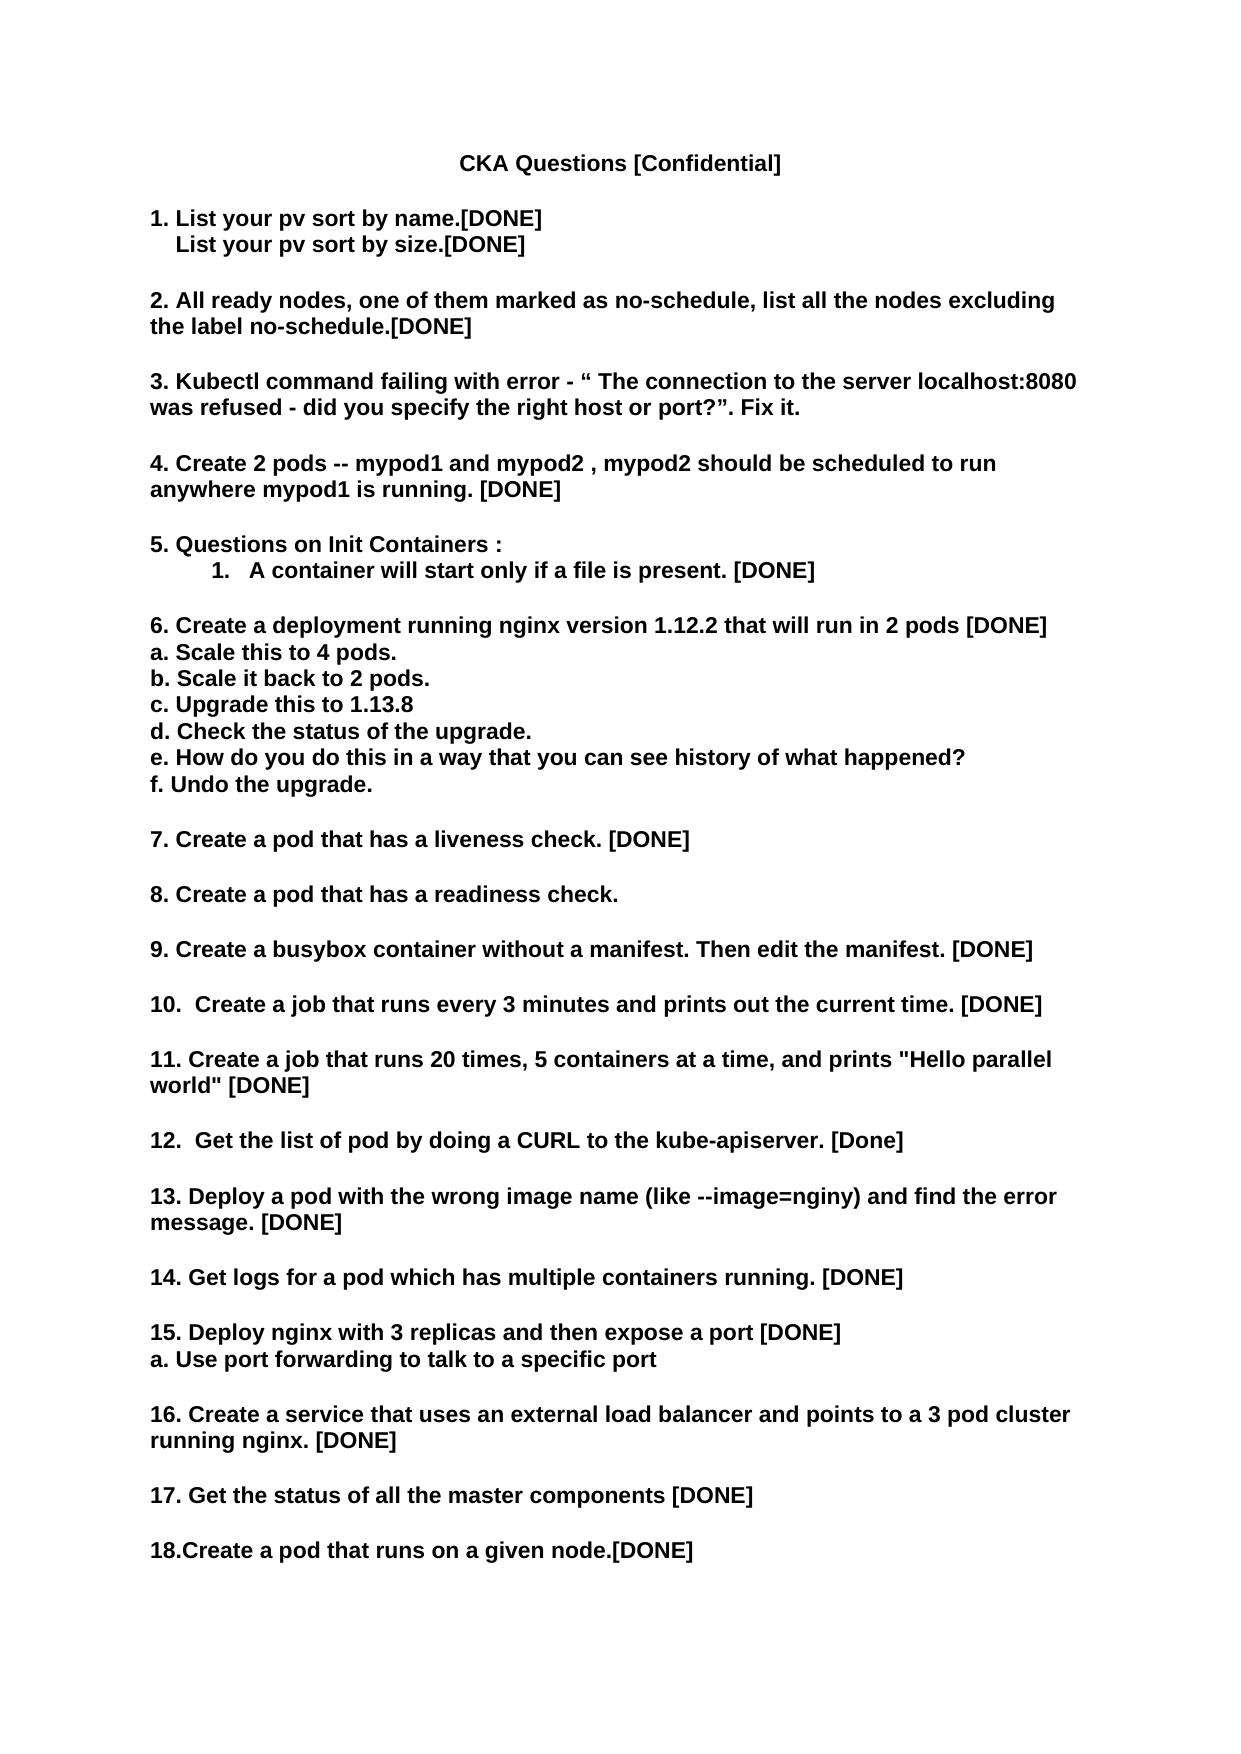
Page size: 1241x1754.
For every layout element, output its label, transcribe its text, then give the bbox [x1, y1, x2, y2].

text 1. List your pv sort by name.[DONE] [150, 205, 1090, 231]
text 4. Create 2 pods -- mypod1 and mypod2 , mypod2 should be scheduled to run anywhere mypod1 is running. [DONE] [150, 449, 1090, 502]
text 6. Create a deployment running nginx version 1.12.2 that will run in 2 pods [DONE] a. Scale this to 4 pods. b. Scale it back to 2 pods. c. Upgrade this to 1.13.8 d. Check the status of the upgrade. e. How do you do this in a way that you can see history of what happened? f. Undo the upgrade. [150, 612, 1090, 797]
text 5. Questions on Init Containers : [150, 531, 1090, 557]
text 13. Deploy a pod with the wrong image name (like --image=nginy) and find the error message. [DONE] [150, 1183, 1090, 1235]
text 18.Create a pod that runs on a given node.[DONE] [150, 1537, 1090, 1563]
text 17. Get the status of all the master components [DONE] [150, 1482, 1090, 1508]
list A container will start only if a file is present. [DONE] [211, 557, 1090, 584]
text CKA Questions [Confidential] [150, 150, 1090, 176]
text 9. Create a busybox container without a manifest. Then edit the manifest. [DONE] [150, 936, 1090, 962]
text 2. All ready nodes, one of them marked as no-schedule, list all the nodes excluding the label no-schedule.[DONE] [150, 287, 1090, 339]
text 12. Get the list of pod by doing a CURL to the kube-apiserver. [Done] [150, 1127, 1090, 1154]
text 7. Create a pod that has a liveness check. [DONE] [150, 826, 1090, 852]
text 3. Kubectl command failing with error - “ The connection to the server localhost:8080 was refused - did you specify the right host or port?”. Fix it. [150, 368, 1090, 421]
text 16. Create a service that uses an external load balancer and points to a 3 pod cluster running nginx. [DONE] [150, 1401, 1090, 1453]
text 15. Deploy nginx with 3 replicas and then expose a port [DONE] a. Use port forwarding to talk to a specific port [150, 1319, 1090, 1372]
text 11. Create a job that runs 20 times, 5 containers at a time, and prints "Hello parallel world" [DONE] [150, 1046, 1090, 1099]
text 10. Create a job that runs every 3 minutes and prints out the current time. [DONE] [150, 991, 1090, 1017]
text List your pv sort by size.[DONE] [150, 231, 1090, 258]
text 14. Get logs for a pod which has multiple containers running. [DONE] [150, 1264, 1090, 1290]
text 8. Create a pod that has a readiness check. [150, 881, 1090, 907]
